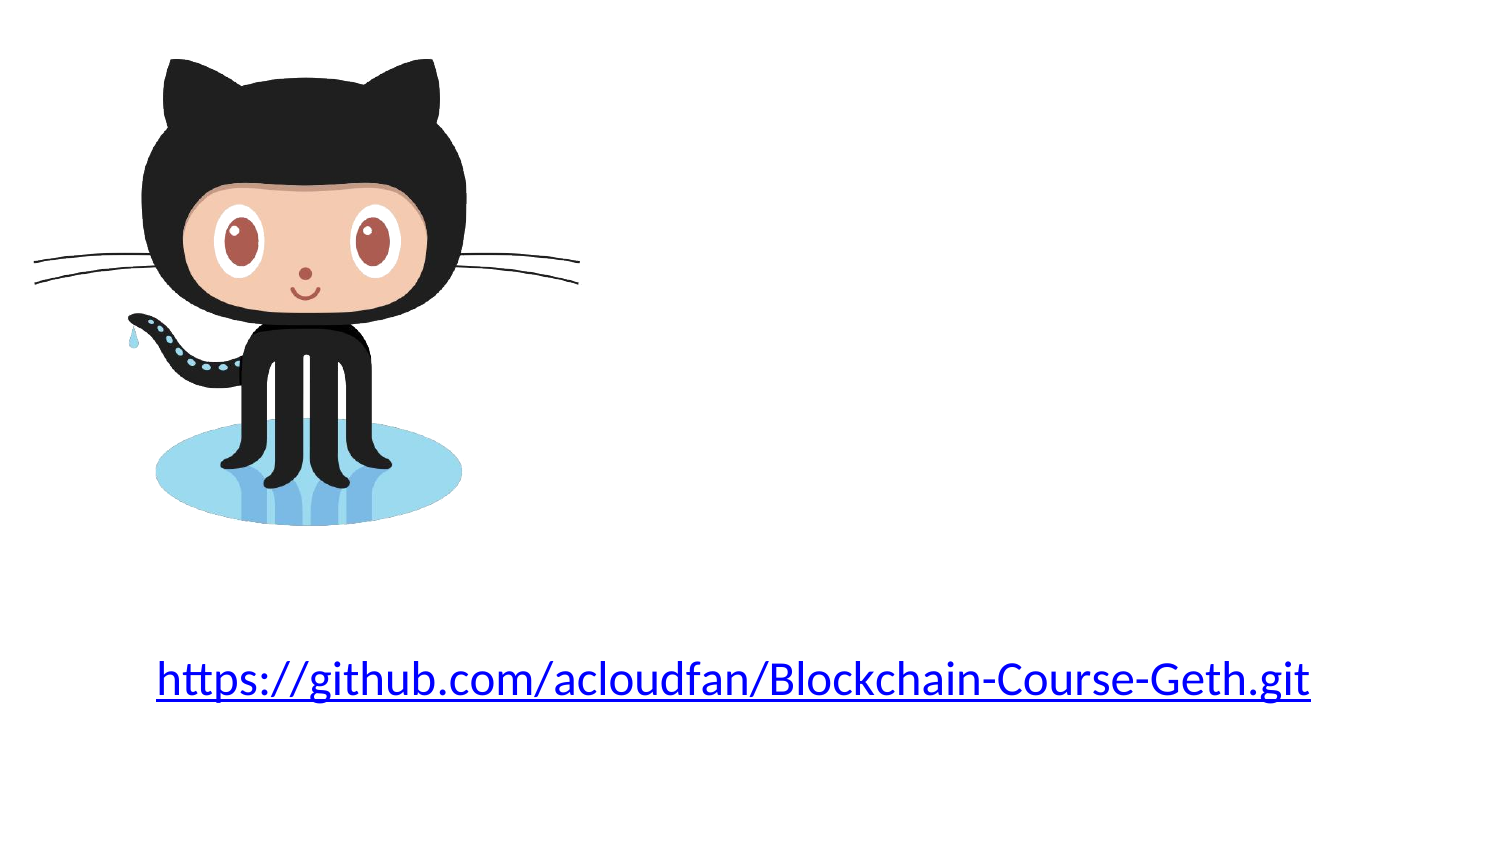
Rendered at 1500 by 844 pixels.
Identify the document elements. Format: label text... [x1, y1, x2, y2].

text https://github.com/acloudfan/Blockchain-Course-Geth.git [156, 648, 1350, 707]
picture [15, 49, 599, 535]
